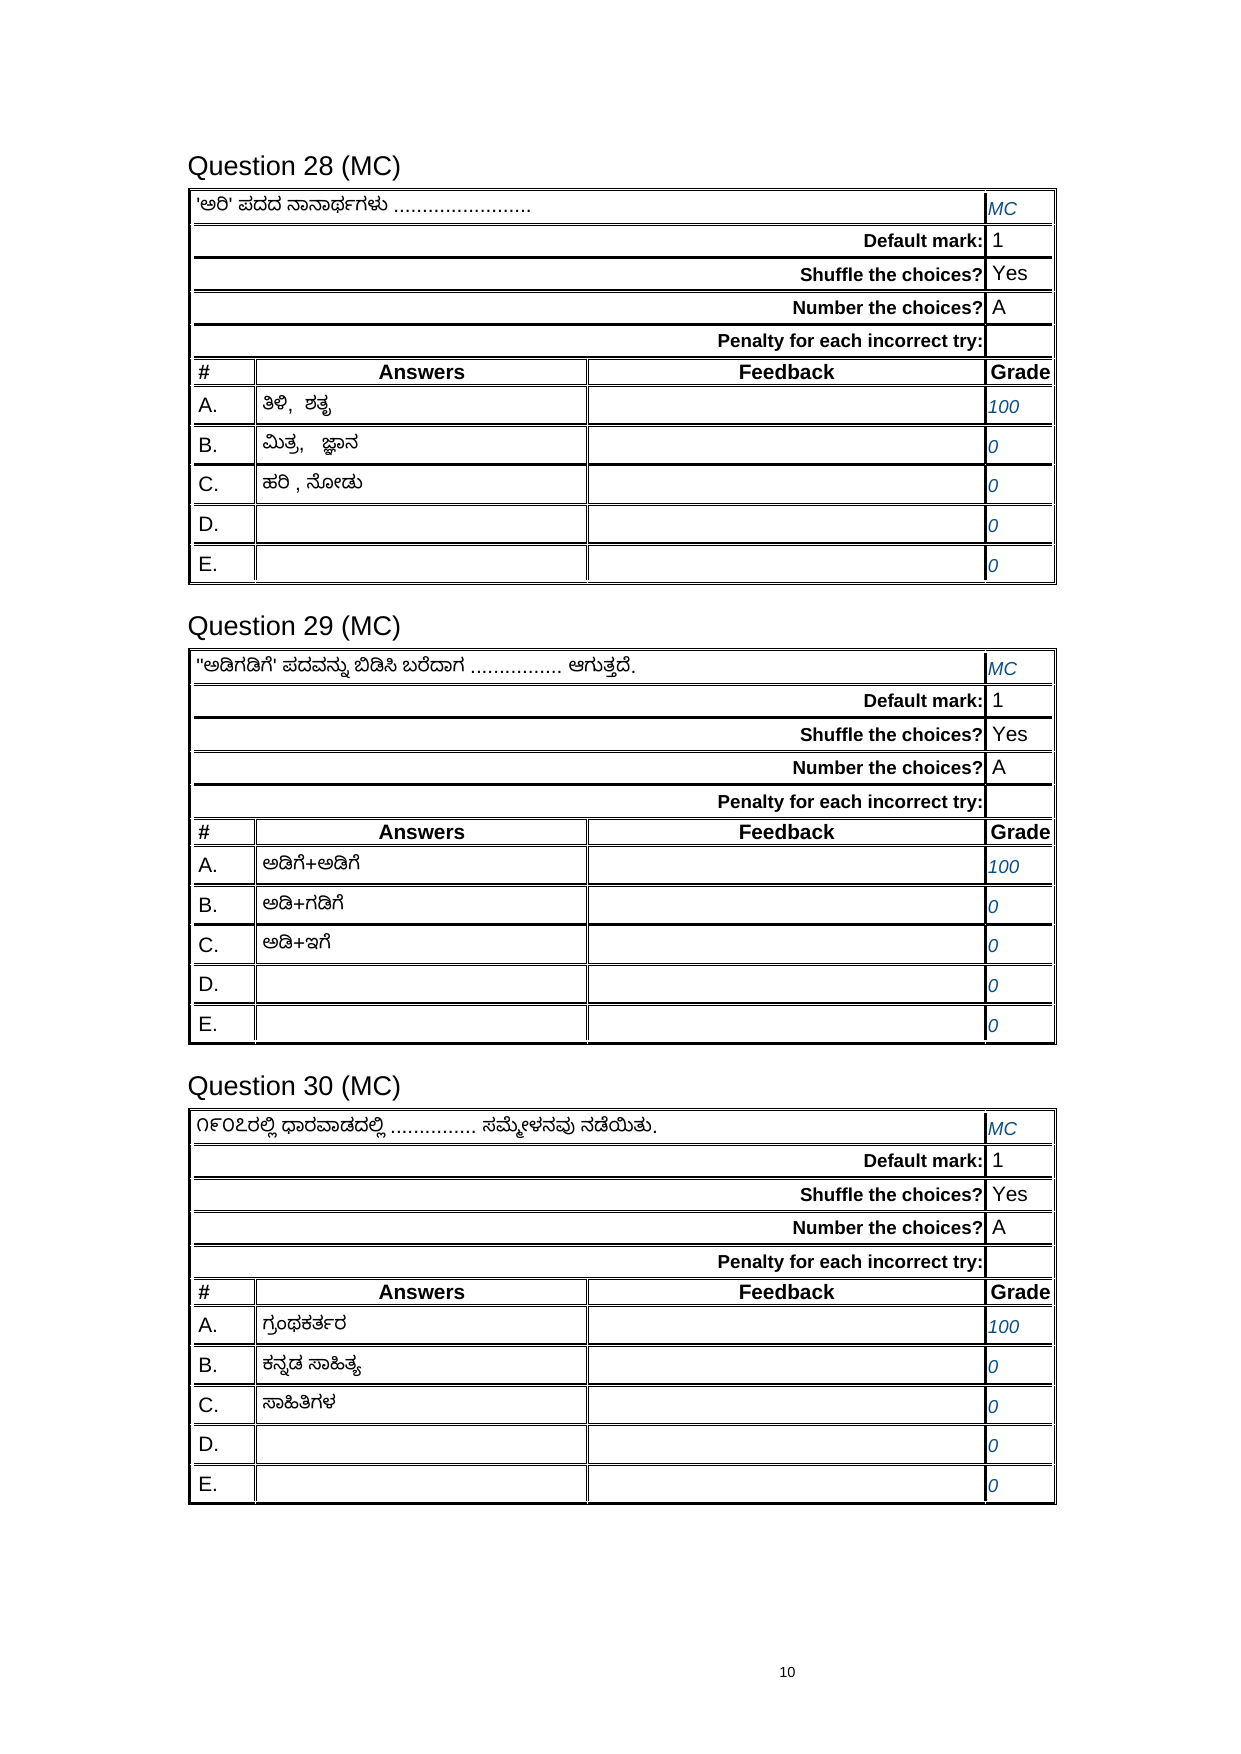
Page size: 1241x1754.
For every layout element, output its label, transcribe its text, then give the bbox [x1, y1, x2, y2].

table_cell Shuffle the choices? [191, 716, 984, 749]
table_cell [589, 966, 984, 1002]
table_cell Number the choices? [191, 750, 984, 783]
table_cell [190, 463, 254, 502]
table_cell A [987, 1210, 1054, 1243]
table_cell # [191, 356, 254, 383]
table_cell [190, 963, 256, 1002]
table_cell [256, 1006, 588, 1042]
table_cell 0 [987, 463, 1055, 502]
table_cell [191, 503, 254, 542]
table_cell [191, 1463, 256, 1502]
table_cell [191, 844, 254, 883]
table_cell [589, 847, 984, 883]
table_cell 0 [985, 542, 1054, 582]
table_cell Yes [987, 256, 1054, 289]
table_cell [589, 1426, 984, 1462]
subtitle Question 30 (MC) [187, 1070, 1053, 1101]
table_cell [588, 1006, 985, 1042]
table_cell 0 [985, 1463, 1054, 1502]
table_cell Penalty for each incorrect try: [190, 783, 984, 816]
table_cell 0 [987, 423, 1054, 463]
table_cell Feedback [589, 1280, 984, 1304]
table_cell [987, 783, 1055, 816]
table_cell 0 [987, 1383, 1054, 1423]
table_cell 0 [987, 503, 1054, 542]
table_cell ಅಡಿ+ಇಗೆ [257, 926, 586, 963]
table_cell # [191, 1276, 256, 1304]
table_header ೧೯೦೭ರಲ್ಲಿ ಧಾರವಾಡದಲ್ಲಿ ............... ಸಮ್ಮೇಳನವು ನಡೆಯಿತು. [191, 1111, 985, 1143]
table_cell [589, 387, 984, 423]
table_cell ಹರಿ , ನೋಡು [257, 466, 586, 502]
table_cell [190, 923, 254, 963]
table_cell A [987, 750, 1054, 783]
table_cell Feedback [589, 360, 984, 383]
table_cell A [987, 289, 1054, 323]
table_cell Yes [987, 1176, 1054, 1209]
table_cell Yes [987, 716, 1054, 749]
table_cell Default mark: [190, 1143, 985, 1176]
table_cell ಗ್ರಂಥಕರ್ತರ [257, 1307, 586, 1343]
table_cell ಸಾಹಿತಿಗಳ [257, 1387, 586, 1423]
table_cell Grade [987, 356, 1054, 383]
table_header MC [985, 191, 1054, 222]
table_cell Grade [987, 816, 1054, 843]
table_header "ಅಡಿಗಡಿಗೆ' ಪದವನ್ನು ಬಿಡಿಸಿ ಬರೆದಾಗ ................ ಆಗುತ್ತದೆ. [191, 651, 985, 683]
table_cell [191, 1383, 254, 1423]
table_cell 1 [985, 683, 1055, 716]
table_cell [589, 1347, 984, 1383]
table_cell Penalty for each incorrect try: [191, 1243, 984, 1276]
table_cell Default mark: [191, 223, 984, 256]
table_cell [190, 1423, 256, 1462]
table_cell Number the choices? [191, 289, 984, 323]
table_cell 0 [985, 1423, 1055, 1462]
table_cell 0 [985, 963, 1055, 1002]
table_cell 100 [987, 844, 1054, 883]
table_cell ಕನ್ನಡ ಸಾಹಿತ್ಯ [257, 1347, 586, 1383]
table_header MC [985, 651, 1054, 683]
table_header 'ಅರಿ' ಪದದ ನಾನಾರ್ಥಗಳು ........................ [191, 191, 985, 222]
table_cell 0 [985, 1002, 1054, 1042]
table_cell [588, 546, 985, 582]
table_cell [190, 1304, 256, 1343]
table_cell [589, 1387, 984, 1423]
table_cell 100 [985, 1304, 1055, 1343]
table_cell Shuffle the choices? [191, 1176, 984, 1209]
table_header MC [985, 1111, 1054, 1143]
table_cell [191, 423, 254, 463]
table_cell ಮಿತ್ರ, ಜ್ಞಾನ [257, 427, 586, 463]
table_cell ತಿಳಿ, ಶತೃ [257, 387, 586, 423]
table_cell Answers [257, 360, 586, 383]
table_cell [191, 384, 254, 423]
table_cell Answers [257, 1280, 586, 1304]
table_cell [987, 323, 1055, 356]
table_cell [256, 1466, 588, 1502]
table_cell [257, 1426, 586, 1462]
table_cell [589, 887, 984, 923]
table_cell [589, 506, 984, 542]
table_cell [257, 966, 586, 1002]
table_cell [589, 926, 984, 963]
table_cell ಅಡಿ+ಗಡಿಗೆ [257, 887, 586, 923]
table_cell Number the choices? [191, 1210, 984, 1243]
table_cell 1 [987, 223, 1054, 256]
table_cell [256, 546, 587, 582]
subtitle Question 28 (MC) [187, 150, 1053, 181]
table_cell # [191, 816, 256, 843]
table_cell [588, 1466, 985, 1502]
table_cell [589, 427, 984, 463]
table_cell Grade [987, 1276, 1054, 1304]
table_cell [191, 542, 256, 582]
table_cell [191, 1343, 254, 1383]
subtitle Question 29 (MC) [187, 610, 1053, 641]
table_cell 0 [987, 923, 1055, 963]
table_cell [589, 466, 984, 502]
table_cell [191, 1002, 256, 1042]
table_cell Shuffle the choices? [191, 256, 984, 289]
table_cell [589, 1307, 984, 1343]
table_cell [987, 1243, 1054, 1276]
table_cell [191, 883, 254, 923]
table_cell Default mark: [190, 683, 985, 716]
table_cell [257, 506, 586, 542]
table_cell Answers [257, 820, 586, 843]
table_cell 100 [987, 384, 1054, 423]
table_cell Feedback [589, 820, 984, 843]
table_cell 1 [985, 1143, 1055, 1176]
table_cell 0 [987, 1343, 1054, 1383]
table_cell ಅಡಿಗೆ+ಅಡಿಗೆ [257, 847, 586, 883]
table_cell Penalty for each incorrect try: [190, 323, 984, 356]
table_cell 0 [987, 883, 1054, 923]
